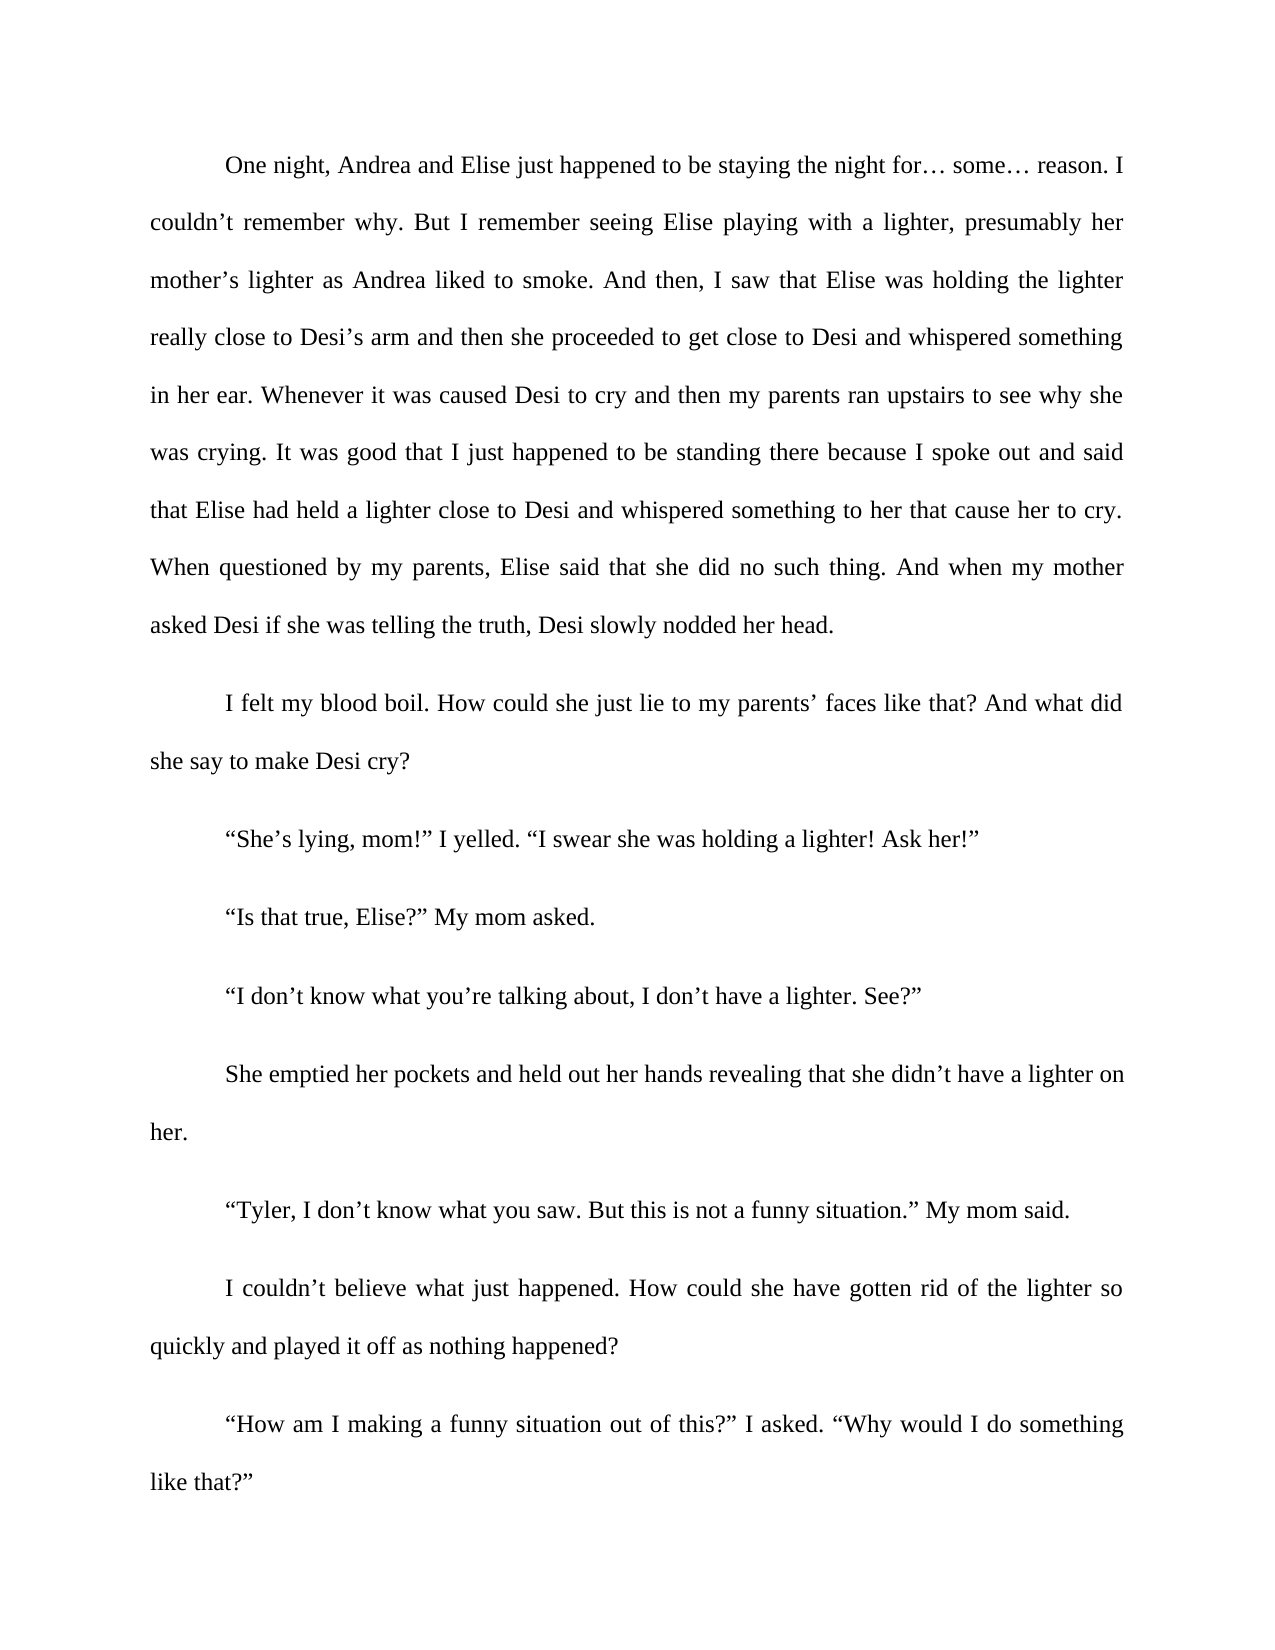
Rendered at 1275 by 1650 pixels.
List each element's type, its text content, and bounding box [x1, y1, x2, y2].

text I felt my blood boil. How could she just lie to my parents’ faces like that? And what did she say to make Desi cry? [150, 688, 1125, 774]
text One night, Andrea and Elise just happened to be staying the night for… some… reason. I couldn’t remember why. But I remember seeing Elise playing with a lighter, presumably her mother’s lighter as Andrea liked to smoke. And then, I saw that Elise was holding the lighter really close to Desi’s arm and then she proceeded to get close to Desi and whispered something in her ear. Whenever it was caused Desi to cry and then my parents ran upstairs to see why she was crying. It was good that I just happened to be standing there because I spoke out and said that Elise had held a lighter close to Desi and whispered something to her that cause her to cry. When questioned by my parents, Elise said that she did no such thing. And when my mother asked Desi if she was telling the truth, Desi slowly nodded her head. [150, 150, 1125, 639]
text “Tyler, I don’t know what you saw. But this is not a funny situation.” My mom said. [150, 1195, 1125, 1224]
text “She’s lying, mom!” I yelled. “I swear she was holding a lighter! Ask her!” [150, 824, 1125, 853]
text “Is that true, Elise?” My mom asked. [150, 902, 1125, 931]
text “How am I making a funny situation out of this?” I asked. “Why would I do something like that?” [150, 1409, 1125, 1495]
text She emptied her pockets and held out her hands revealing that she didn’t have a lighter on her. [150, 1059, 1125, 1145]
text “I don’t know what you’re talking about, I don’t have a lighter. See?” [150, 981, 1125, 1009]
text I couldn’t believe what just happened. How could she have gotten rid of the lighter so quickly and played it off as nothing happened? [150, 1273, 1125, 1359]
